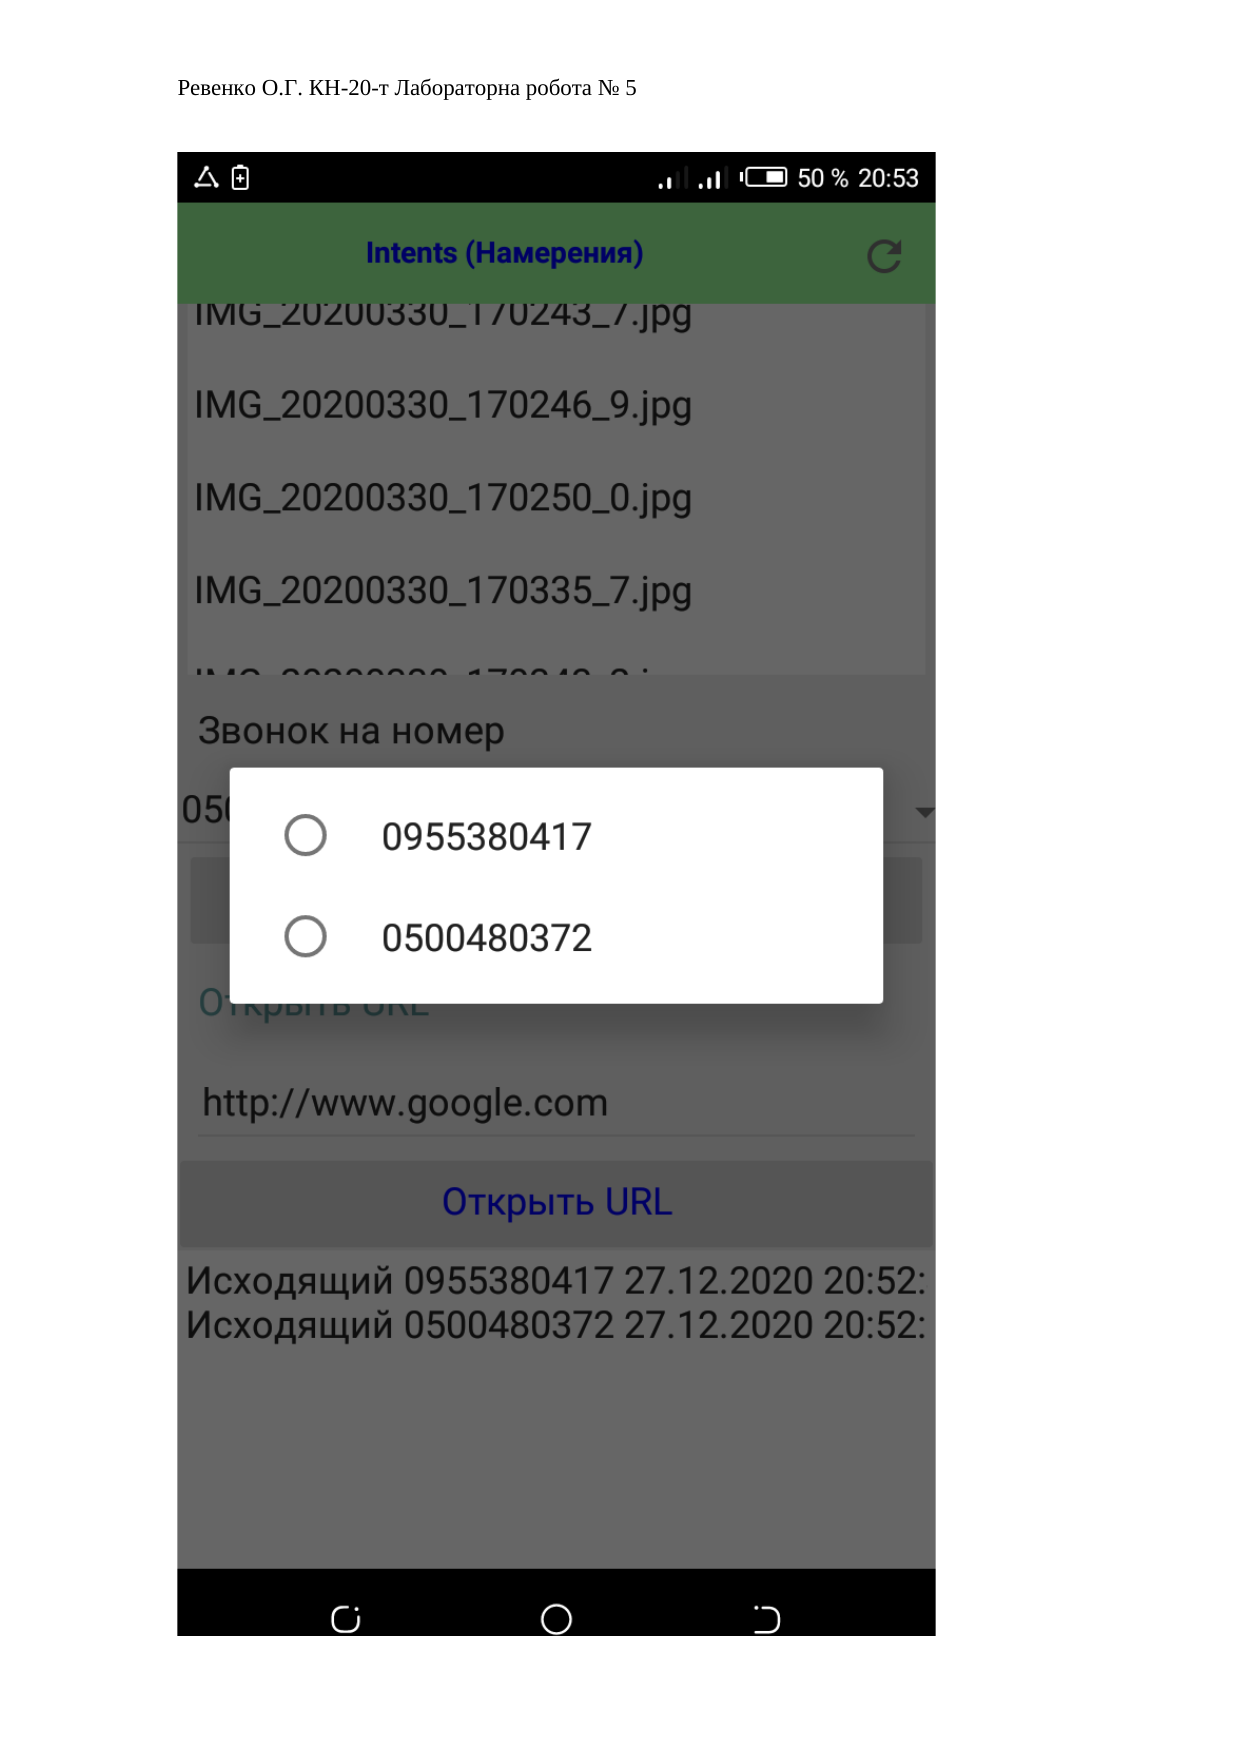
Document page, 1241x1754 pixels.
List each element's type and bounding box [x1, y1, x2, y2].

picture [177, 152, 936, 1636]
